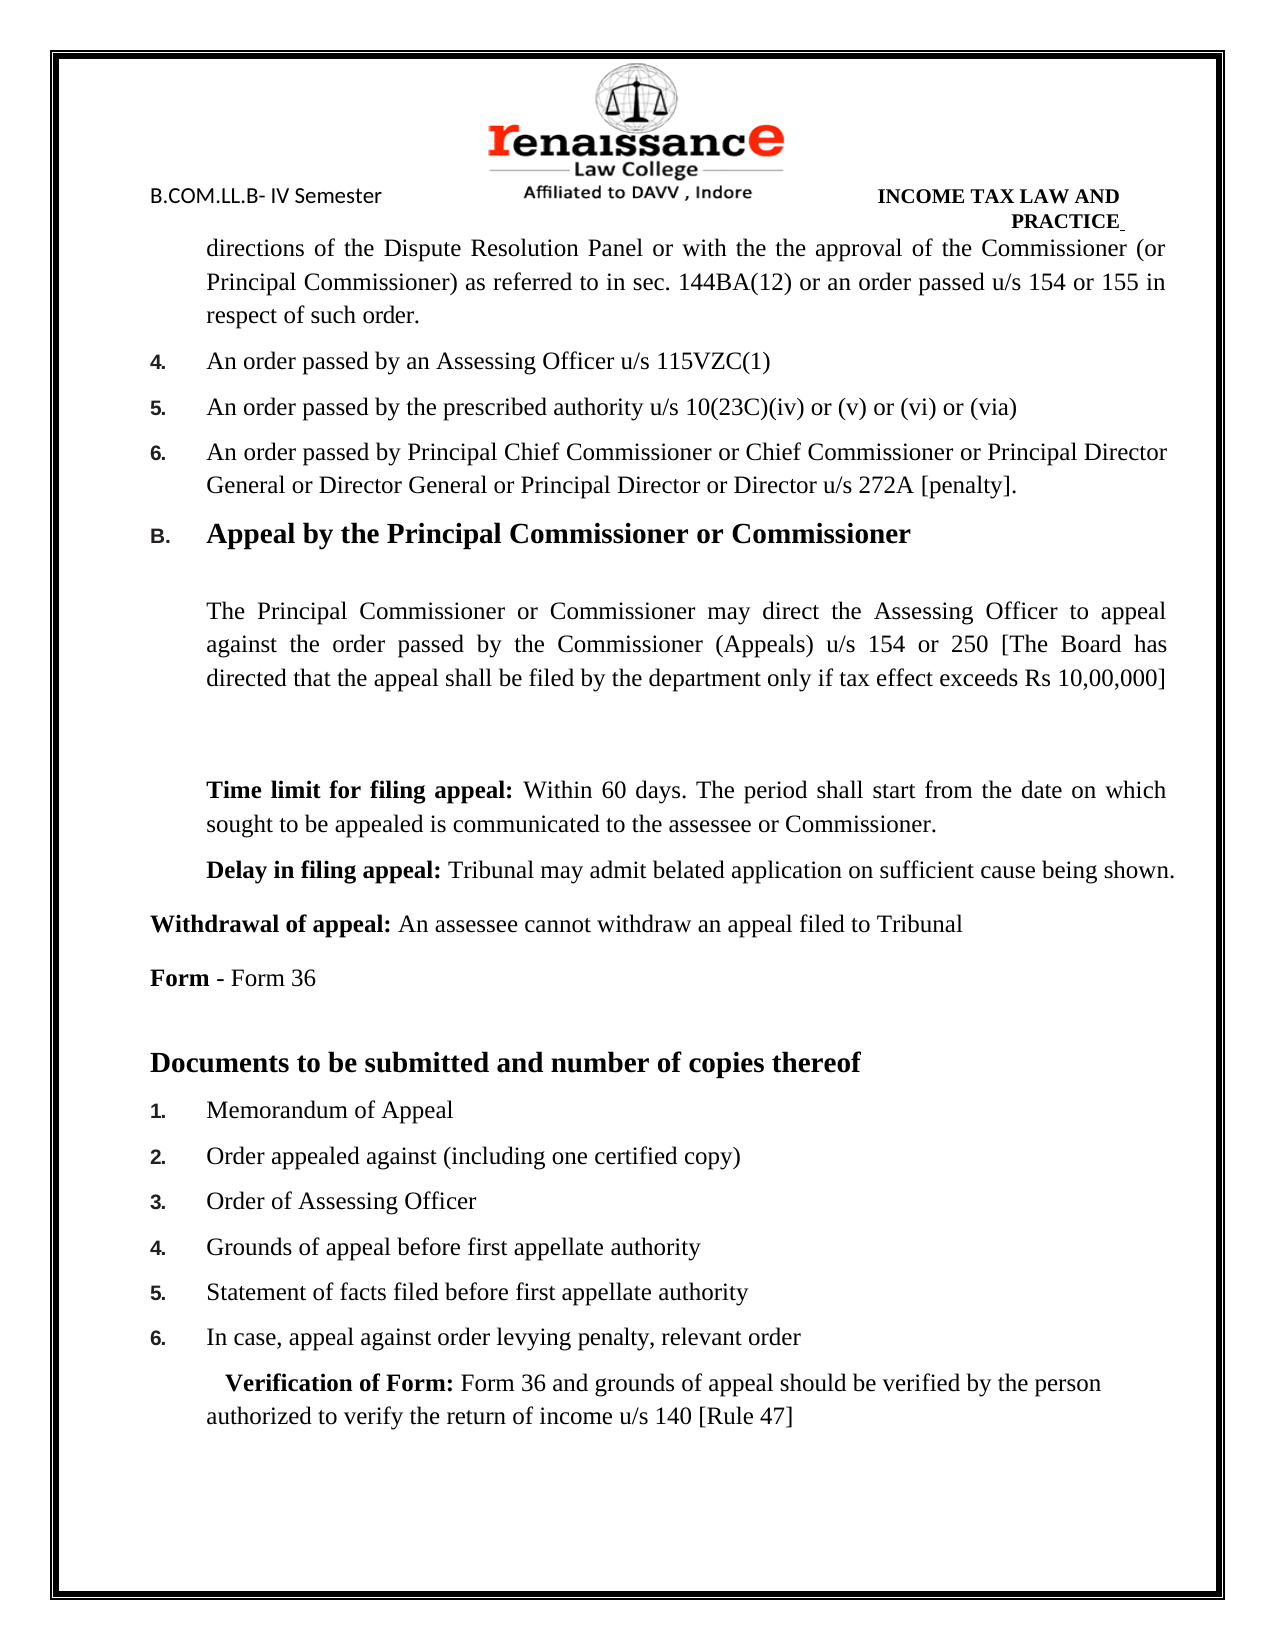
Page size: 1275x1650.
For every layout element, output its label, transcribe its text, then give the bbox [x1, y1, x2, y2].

list In case, appeal against order levying penalty, relevant order [150, 1322, 1200, 1351]
list Memorandum of Appeal [150, 1095, 1200, 1124]
subtitle Appeal by the Principal Commissioner or Commissioner [150, 516, 1200, 550]
text The Principal Commissioner or Commissioner may direct the Assessing Officer to appeal against the order passed by the Commissioner (Appeals) u/s 154 or 250 [The Board has directed that the appeal shall be filed by the department only if tax effect exceeds Rs 10,00,000] [206, 596, 1168, 691]
list Order appealed against (including one certified copy) [150, 1141, 1200, 1169]
text Form - Form 36 [150, 963, 1200, 991]
list An order passed by an Assessing Officer u/s 115VZC(1) [150, 346, 1200, 375]
list Statement of facts filed before first appellate authority [150, 1277, 1200, 1306]
text Time limit for filing appeal: Within 60 days. The period shall start from the date on which sought to be appealed is communicated to the assessee or Commissioner. [206, 776, 1168, 838]
text Verification of Form: Form 36 and grounds of appeal should be verified by the person authorized to verify the return of income u/s 140 [Rule 47] [150, 1368, 1181, 1430]
list Grounds of appeal before first appellate authority [150, 1232, 1200, 1260]
subtitle Documents to be submitted and number of copies thereof [150, 1046, 1200, 1079]
text Withdrawal of appeal: An assessee cannot withdraw an appeal filed to Tribunal [150, 909, 1200, 937]
list An order passed by the prescribed authority u/s 10(23C)(iv) or (v) or (vi) or (via) [150, 392, 1200, 420]
picture [473, 63, 802, 204]
list An order passed by Principal Chief Commissioner or Chief Commissioner or Principal Director General or Director General or Principal Director or Director u/s 272A [penalty]. [150, 437, 1167, 499]
text Delay in filing appeal: Tribunal may admit belated application on sufficient cause being shown. [206, 855, 1200, 884]
list Order of Assessing Officer [150, 1186, 1200, 1215]
